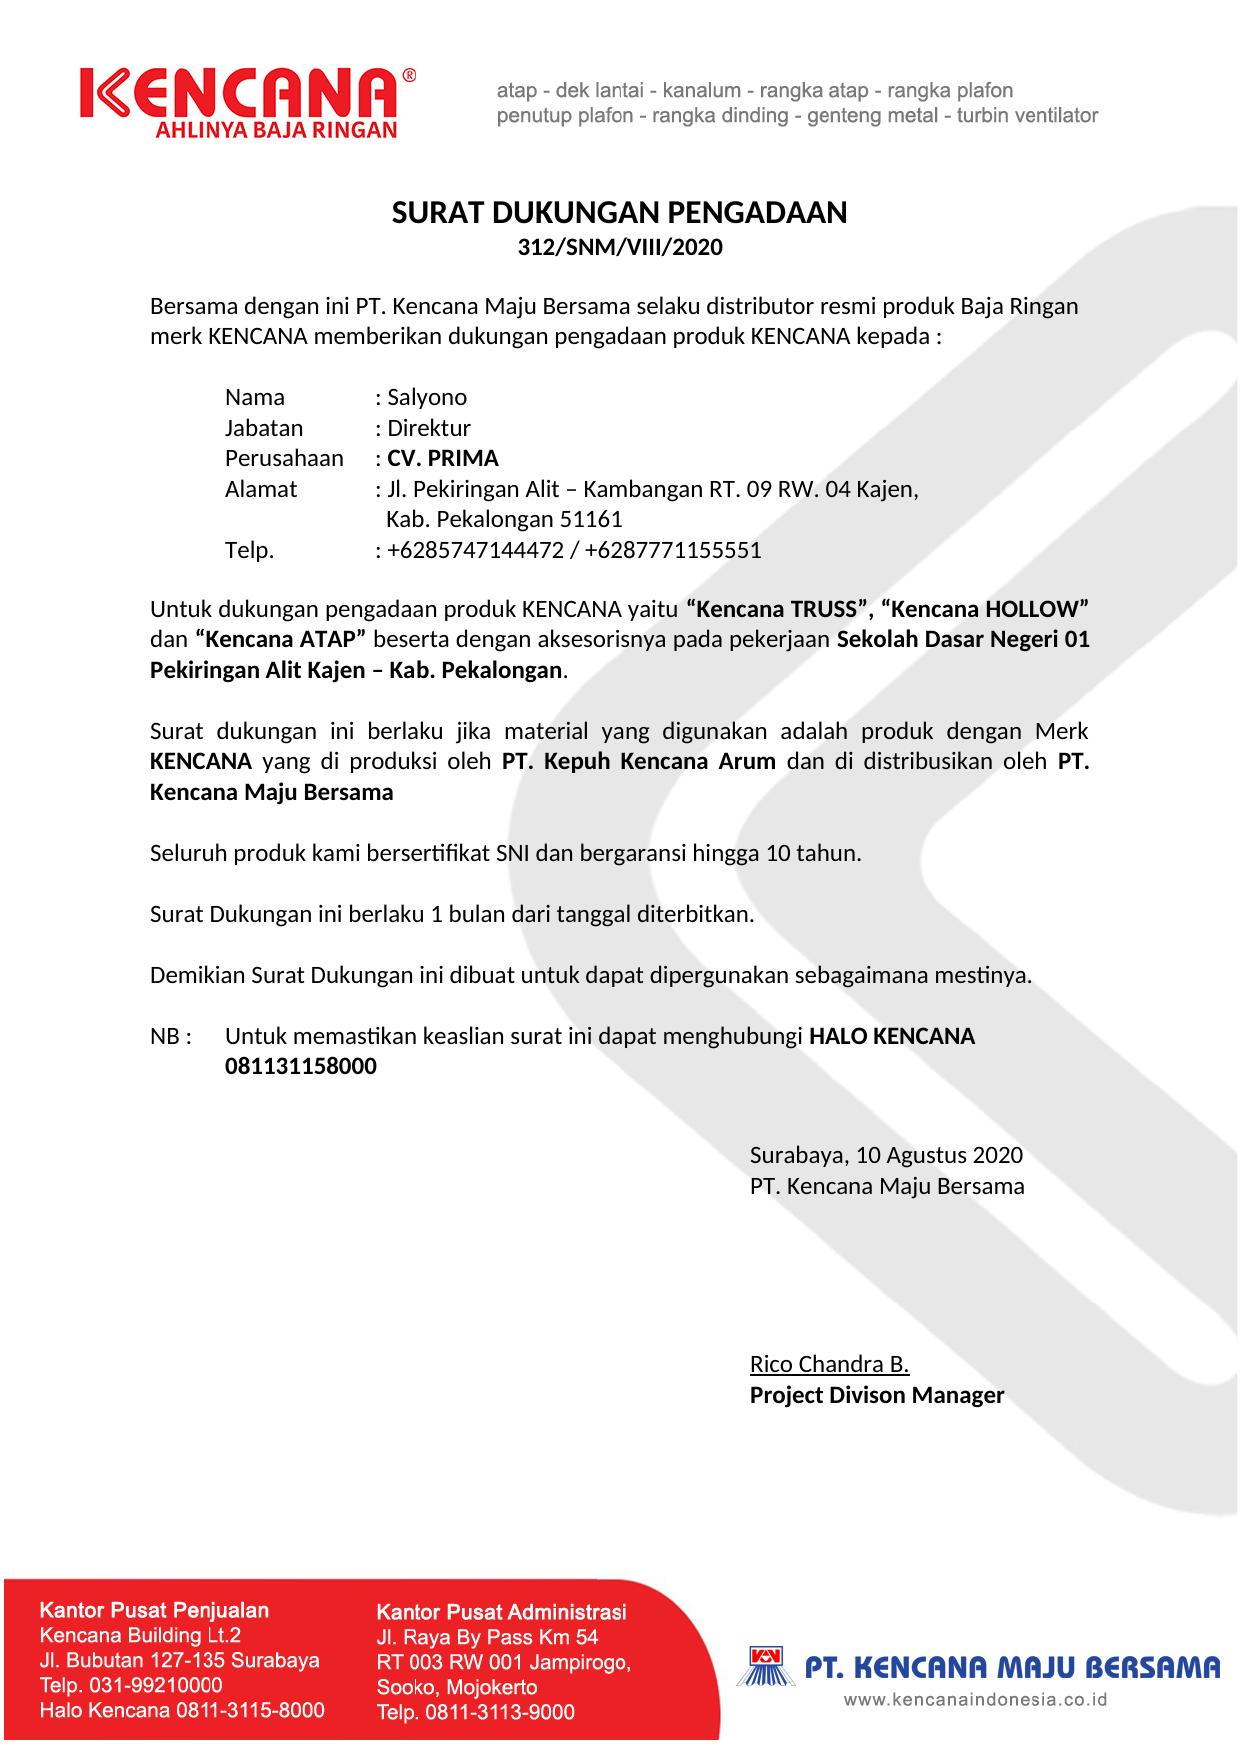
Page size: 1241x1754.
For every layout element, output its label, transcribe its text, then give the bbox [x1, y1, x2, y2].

picture [4, 0, 1238, 1740]
text Telp. : +6285747144472 / +6287771155551 [150, 534, 1090, 565]
text 312/SNM/VIII/2020 [150, 231, 1090, 262]
text Surat dukungan ini berlaku jika material yang digunakan adalah produk dengan Merk KENCANA yang di produksi oleh PT. Kepuh Kencana Arum dan di distribusikan oleh PT. Kencana Maju Bersama [150, 715, 1090, 806]
text Jabatan : Direktur [150, 412, 1090, 443]
text Seluruh produk kami bersertifikat SNI dan bergaransi hingga 10 tahun. [150, 837, 1090, 867]
text 081131158000 [150, 1051, 1090, 1081]
text Rico Chandra B. [750, 1348, 1090, 1379]
text Alamat : Jl. Pekiringan Alit – Kambangan RT. 09 RW. 04 Kajen, [150, 473, 1090, 504]
text Project Divison Manager [150, 1379, 1090, 1409]
text NB : Untuk memastikan keaslian surat ini dapat menghubungi HALO KENCANA [150, 1020, 1090, 1051]
text Untuk dukungan pengadaan produk KENCANA yaitu “Kencana TRUSS”, “Kencana HOLLOW” dan “Kencana ATAP” beserta dengan aksesorisnya pada pekerjaan Sekolah Dasar Negeri 01 Pekiringan Alit Kajen – Kab. Pekalongan. [150, 593, 1090, 684]
text SURAT DUKUNGAN PENGADAAN [150, 191, 1090, 231]
text Perusahaan : CV. PRIMA [150, 443, 1090, 473]
text Surabaya, 10 Agustus 2020 [675, 1139, 1090, 1170]
text Bersama dengan ini PT. Kencana Maju Bersama selaku distributor resmi produk Baja Ringan merk KENCANA memberikan dukungan pengadaan produk KENCANA kepada : [150, 290, 1090, 351]
text Demikian Surat Dukungan ini dibuat untuk dapat dipergunakan sebagaimana mestinya. [150, 959, 1090, 989]
text Kab. Pekalongan 51161 [150, 504, 1090, 534]
text Nama : Salyono [150, 382, 1090, 412]
text PT. Kencana Maju Bersama [150, 1170, 1090, 1201]
text Surat Dukungan ini berlaku 1 bulan dari tanggal diterbitkan. [150, 898, 1090, 928]
